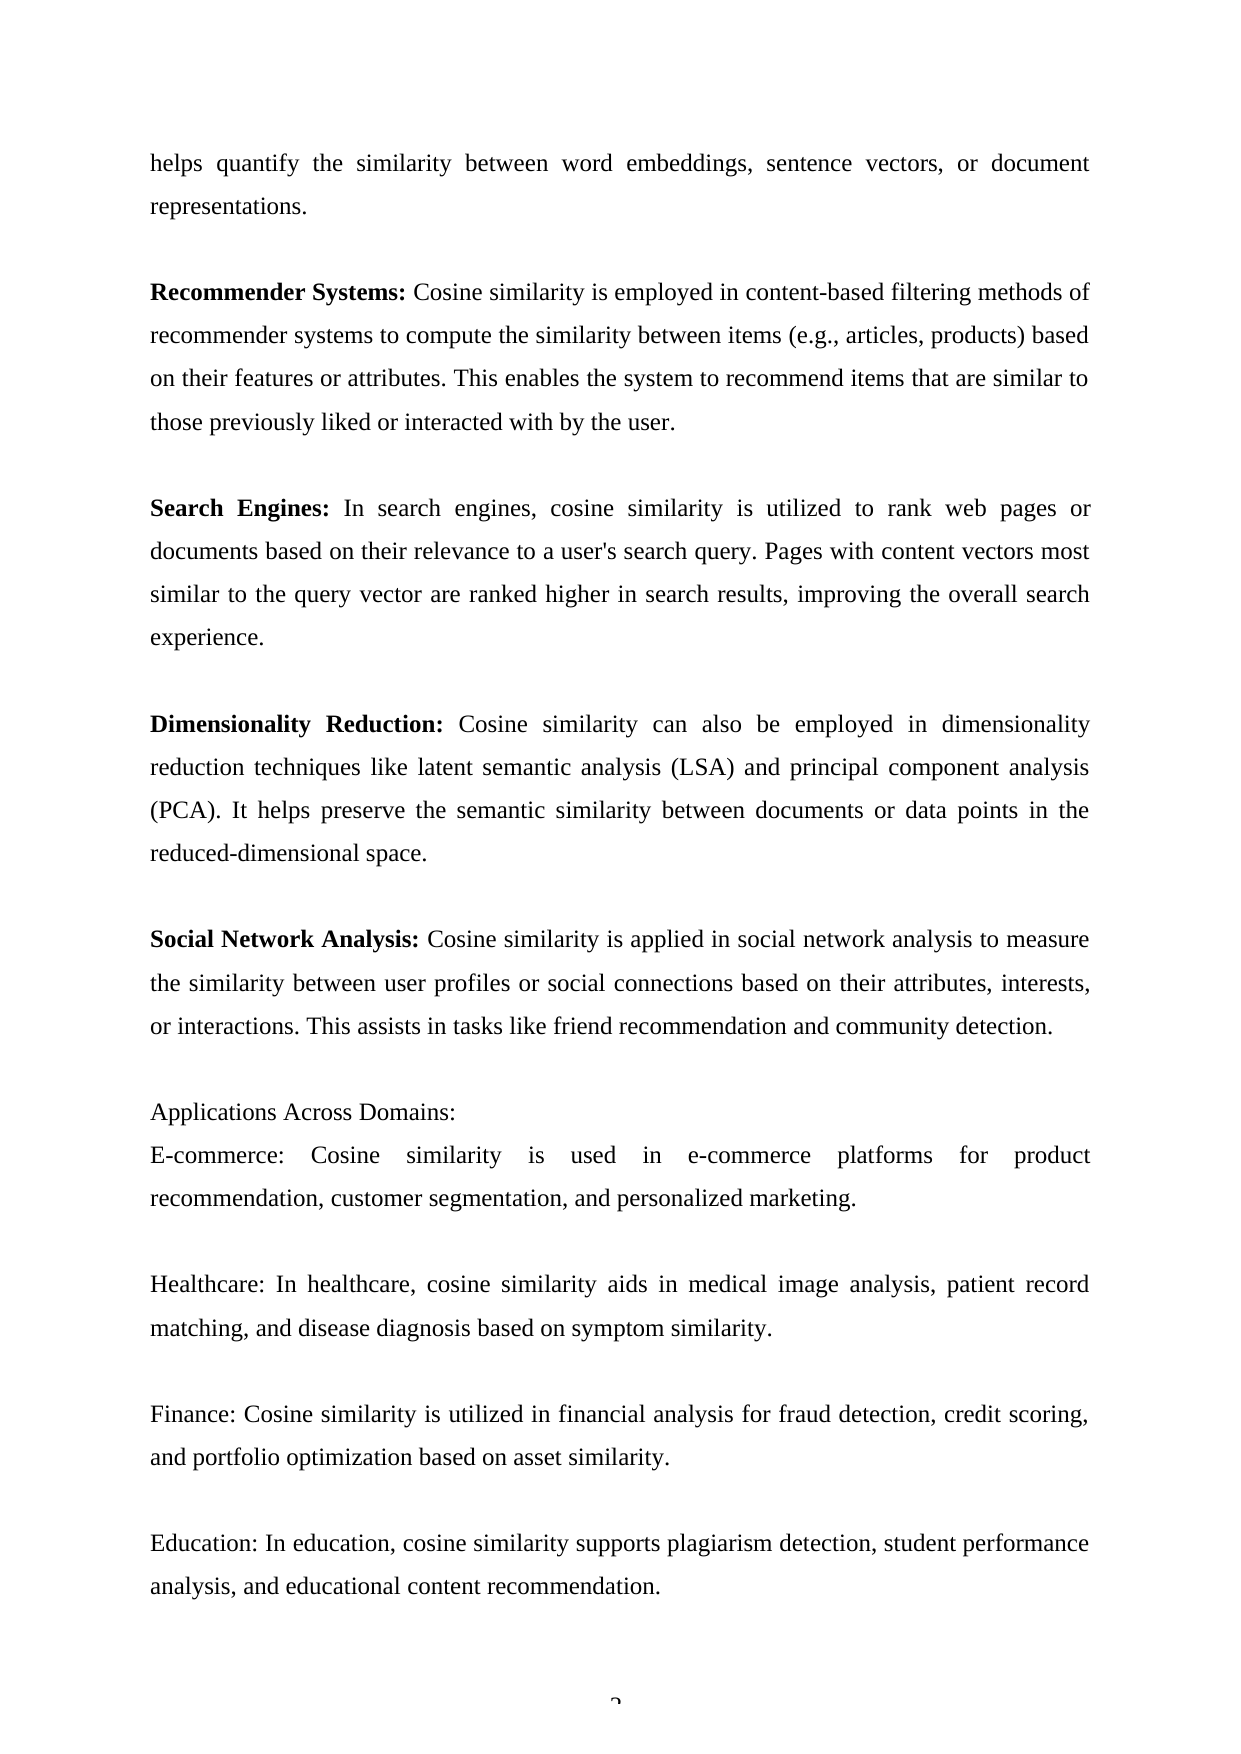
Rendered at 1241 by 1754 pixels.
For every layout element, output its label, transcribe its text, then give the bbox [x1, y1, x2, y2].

text Search Engines: In search engines, cosine similarity is utilized to rank web pages or documents based on their relevance to a user's search query. Pages with content vectors most similar to the query vector are ranked higher in search results, improving the overall search experience. [150, 493, 1091, 651]
text Applications Across Domains: [150, 1097, 1221, 1126]
text Healthcare: In healthcare, cosine similarity aids in medical image analysis, patient record matching, and disease diagnosis based on symptom similarity. [150, 1269, 1090, 1341]
text Recommender Systems: Cosine similarity is employed in content-based filtering methods of recommender systems to compute the similarity between items (e.g., articles, products) based on their features or attributes. This enables the system to recommend items that are similar to those previously liked or interacted with by the user. [150, 277, 1091, 435]
text Social Network Analysis: Cosine similarity is applied in social network analysis to measure the similarity between user profiles or social connections based on their attributes, interests, or interactions. This assists in tasks like friend recommendation and community detection. [150, 924, 1090, 1039]
text Finance: Cosine similarity is utilized in financial analysis for fraud detection, credit scoring, and portfolio optimization based on asset similarity. [150, 1399, 1090, 1471]
text Dimensionality Reduction: Cosine similarity can also be employed in dimensionality reduction techniques like latent semantic analysis (LSA) and principal component analysis (PCA). It helps preserve the semantic similarity between documents or data points in the reduced-dimensional space. [150, 709, 1090, 867]
text Education: In education, cosine similarity supports plagiarism detection, student performance analysis, and educational content recommendation. [150, 1528, 1090, 1600]
text E-commerce: Cosine similarity is used in e-commerce platforms for product recommendation, customer segmentation, and personalized marketing. [150, 1140, 1090, 1212]
text helps quantify the similarity between word embeddings, sentence vectors, or document representations. [150, 148, 1090, 220]
